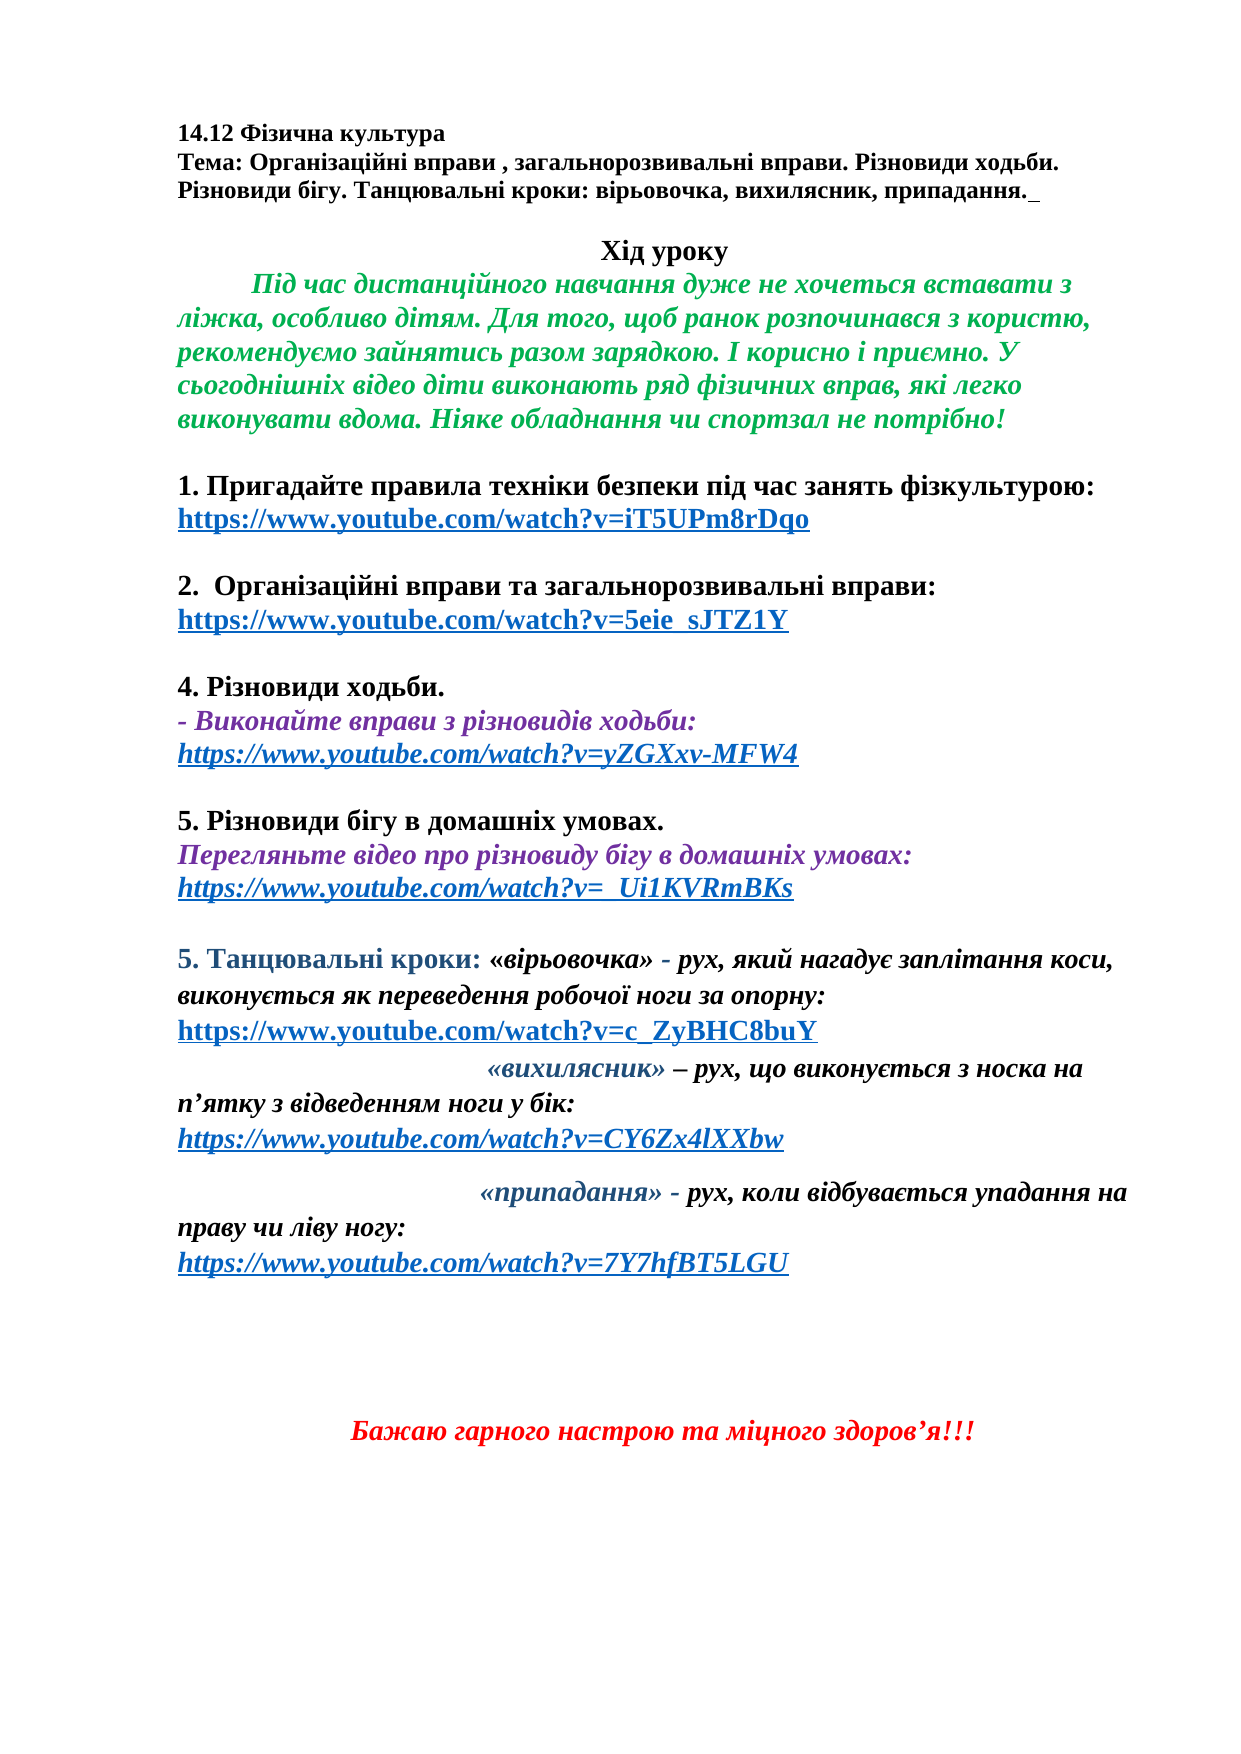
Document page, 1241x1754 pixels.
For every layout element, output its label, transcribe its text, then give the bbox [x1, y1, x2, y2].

text Хід уроку [177, 233, 1152, 267]
text https://www.youtube.com/watch?v=_Ui1KVRmBKs [177, 870, 1152, 904]
text https://www.youtube.com/watch?v=iT5UPm8rDqo [177, 501, 1152, 535]
subtitle 5. Танцювальні кроки: «вірьовочка» - рух, який нагадує заплітання коси, виконується як переведення робочої ноги за опорну: [177, 942, 1152, 1010]
text https://www.youtube.com/watch?v=7Y7hfBT5LGU [177, 1245, 1152, 1278]
text - Виконайте вправи з різновидів ходьби: [177, 703, 1152, 736]
text https://www.youtube.com/watch?v=yZGXxv-MFW4 [177, 736, 1152, 770]
text 14.12 Фізична культура [177, 118, 1152, 147]
text https://www.youtube.com/watch?v=c_ZyBHC8buY [177, 1013, 1152, 1046]
text Тема: Організаційні вправи , загальнорозвивальні вправи. Різновиди ходьби. Різновиди бігу. Танцювальні кроки: вірьовочка, вихилясник, припадання. [177, 147, 1152, 204]
text 2. Організаційні вправи та загальнорозвивальні вправи: [177, 568, 1152, 602]
text 4. Різновиди ходьби. [177, 669, 1152, 703]
text Під час дистанційного навчання дуже не хочеться вставати з ліжка, особливо дітям. Для того, щоб ранок розпочинався з користю, рекомендуємо зайнятись разом зарядкою. І корисно і приємно. У сьогоднішніх відео діти виконають ряд фізичних вправ, які легко виконувати вдома. Ніяке обладнання чи спортзал не потрібно! [177, 267, 1152, 434]
text Перегляньте відео про різновиду бігу в домашніх умовах: [177, 837, 1152, 870]
text https://www.youtube.com/watch?v=5eie_sJTZ1Y [177, 602, 1152, 636]
text https://www.youtube.com/watch?v=CY6Zx4lXXbw [177, 1121, 1152, 1155]
text 1. Пригадайте правила техніки безпеки під час занять фізкультурою: [177, 468, 1152, 501]
text 5. Різновиди бігу в домашніх умовах. [177, 803, 1152, 837]
subtitle «припадання» - рух, коли відбувається упадання на праву чи ліву ногу: [177, 1174, 1152, 1242]
subtitle «вихилясник» – рух, що виконується з носка на п’ятку з відведенням ноги у бік: [177, 1050, 1152, 1119]
text Бажаю гарного настрою та міцного здоров’я!!! [177, 1413, 1152, 1446]
